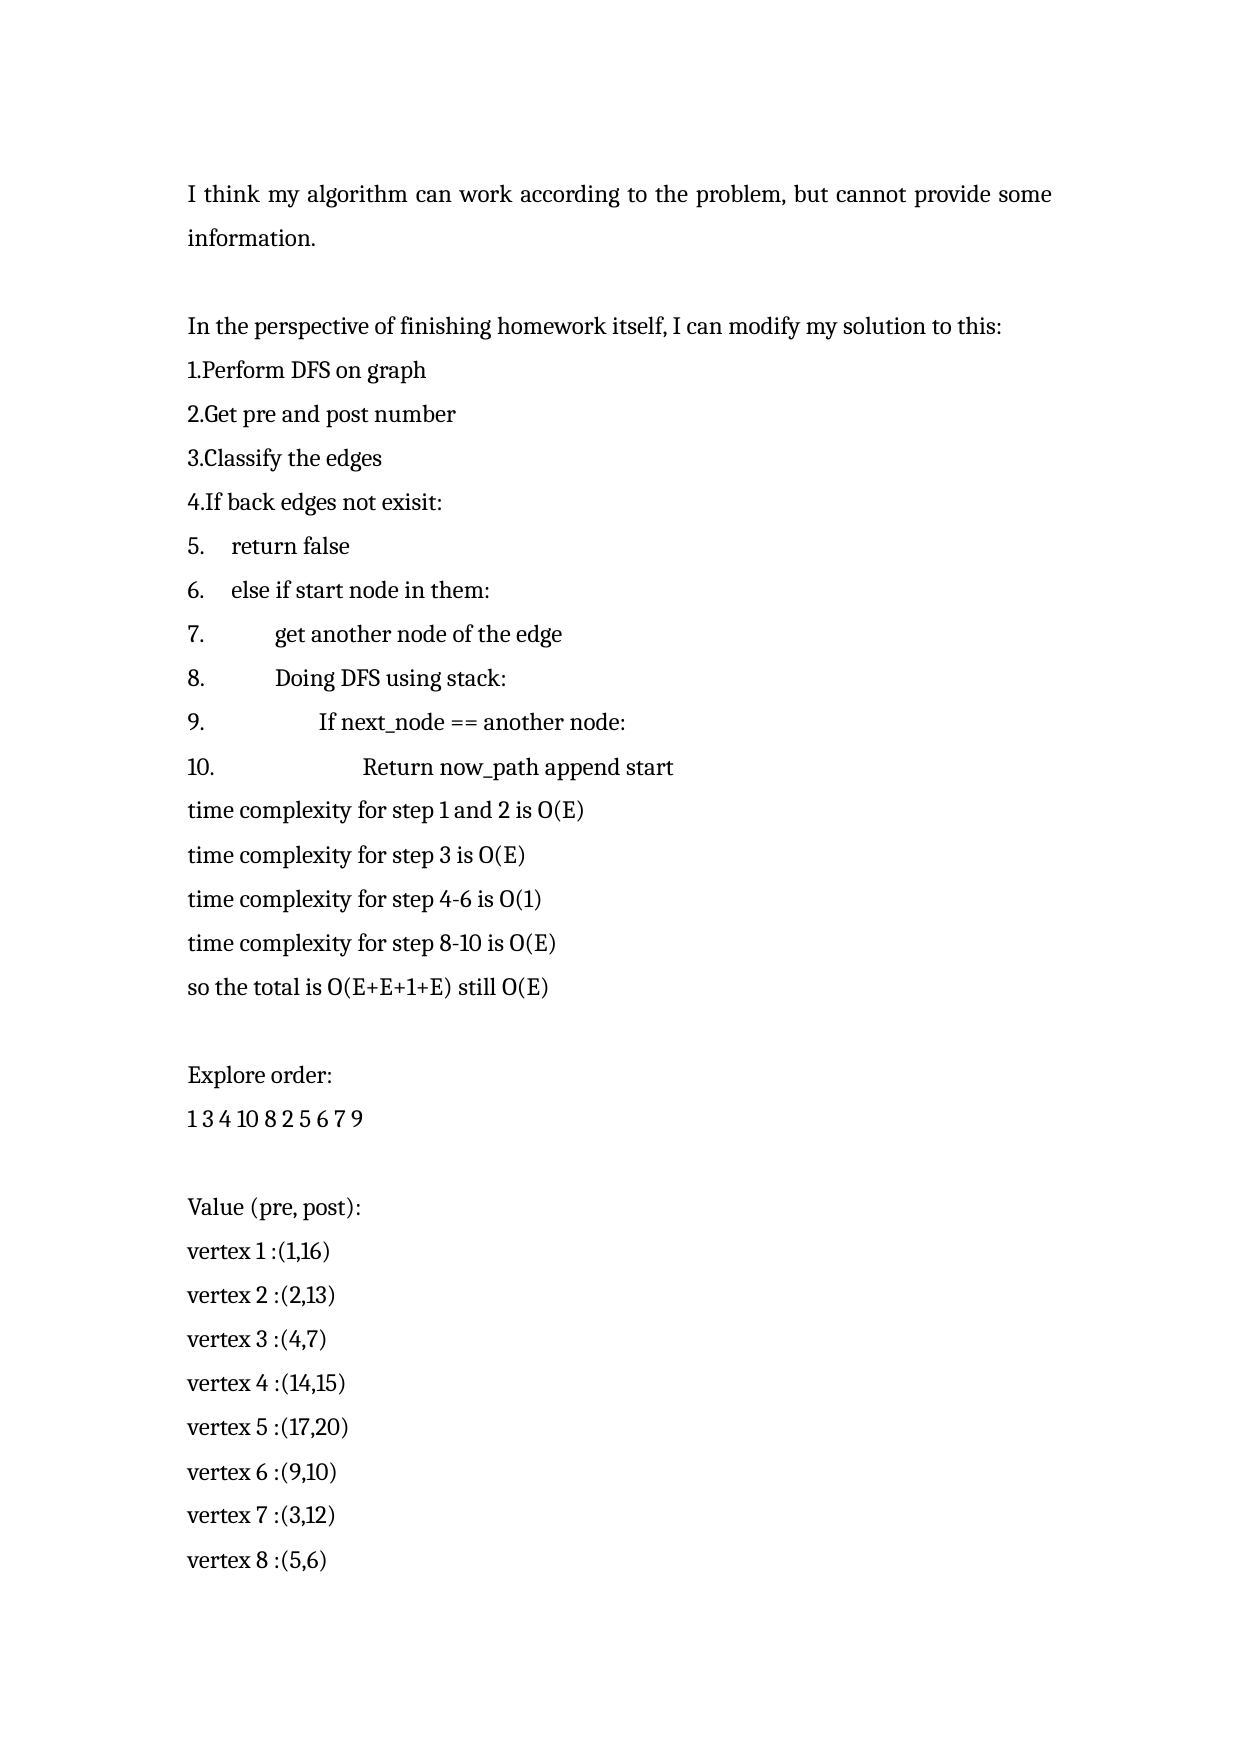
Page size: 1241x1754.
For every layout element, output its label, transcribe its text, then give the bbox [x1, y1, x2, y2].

text 2.Get pre and post number [187, 392, 1053, 436]
text vertex 7 :(3,12) [187, 1494, 1053, 1538]
text 4.If back edges not exisit: [187, 480, 1053, 524]
text time complexity for step 4-6 is O(1) [187, 877, 1053, 921]
text 6. else if start node in them: [187, 568, 1053, 613]
text 8. Doing DFS using stack: [187, 657, 1053, 701]
text 3.Classify the edges [187, 436, 1053, 480]
text time complexity for step 3 is O(E) [187, 833, 1053, 877]
text time complexity for step 8-10 is O(E) [187, 921, 1053, 965]
text so the total is O(E+E+1+E) still O(E) [187, 965, 1053, 1009]
text vertex 6 :(9,10) [187, 1450, 1053, 1494]
text 1 3 4 10 8 2 5 6 7 9 [187, 1097, 1053, 1141]
text 7. get another node of the edge [187, 613, 1053, 657]
text Value (pre, post): [187, 1185, 1053, 1229]
text time complexity for step 1 and 2 is O(E) [187, 789, 1053, 833]
text vertex 4 :(14,15) [187, 1362, 1053, 1406]
text In the perspective of finishing homework itself, I can modify my solution to this: [187, 304, 1053, 348]
text vertex 1 :(1,16) [187, 1229, 1053, 1273]
text vertex 5 :(17,20) [187, 1406, 1053, 1450]
text 1.Perform DFS on graph [187, 348, 1053, 392]
text 9. If next_node == another node: [187, 701, 1053, 745]
text Explore order: [187, 1053, 1053, 1097]
text 5. return false [187, 524, 1053, 568]
text vertex 3 :(4,7) [187, 1318, 1053, 1362]
text vertex 8 :(5,6) [187, 1538, 1053, 1582]
text vertex 2 :(2,13) [187, 1273, 1053, 1318]
text I think my algorithm can work according to the problem, but cannot provide some information. [187, 172, 1053, 260]
text 10. Return now_path append start [187, 745, 1053, 789]
